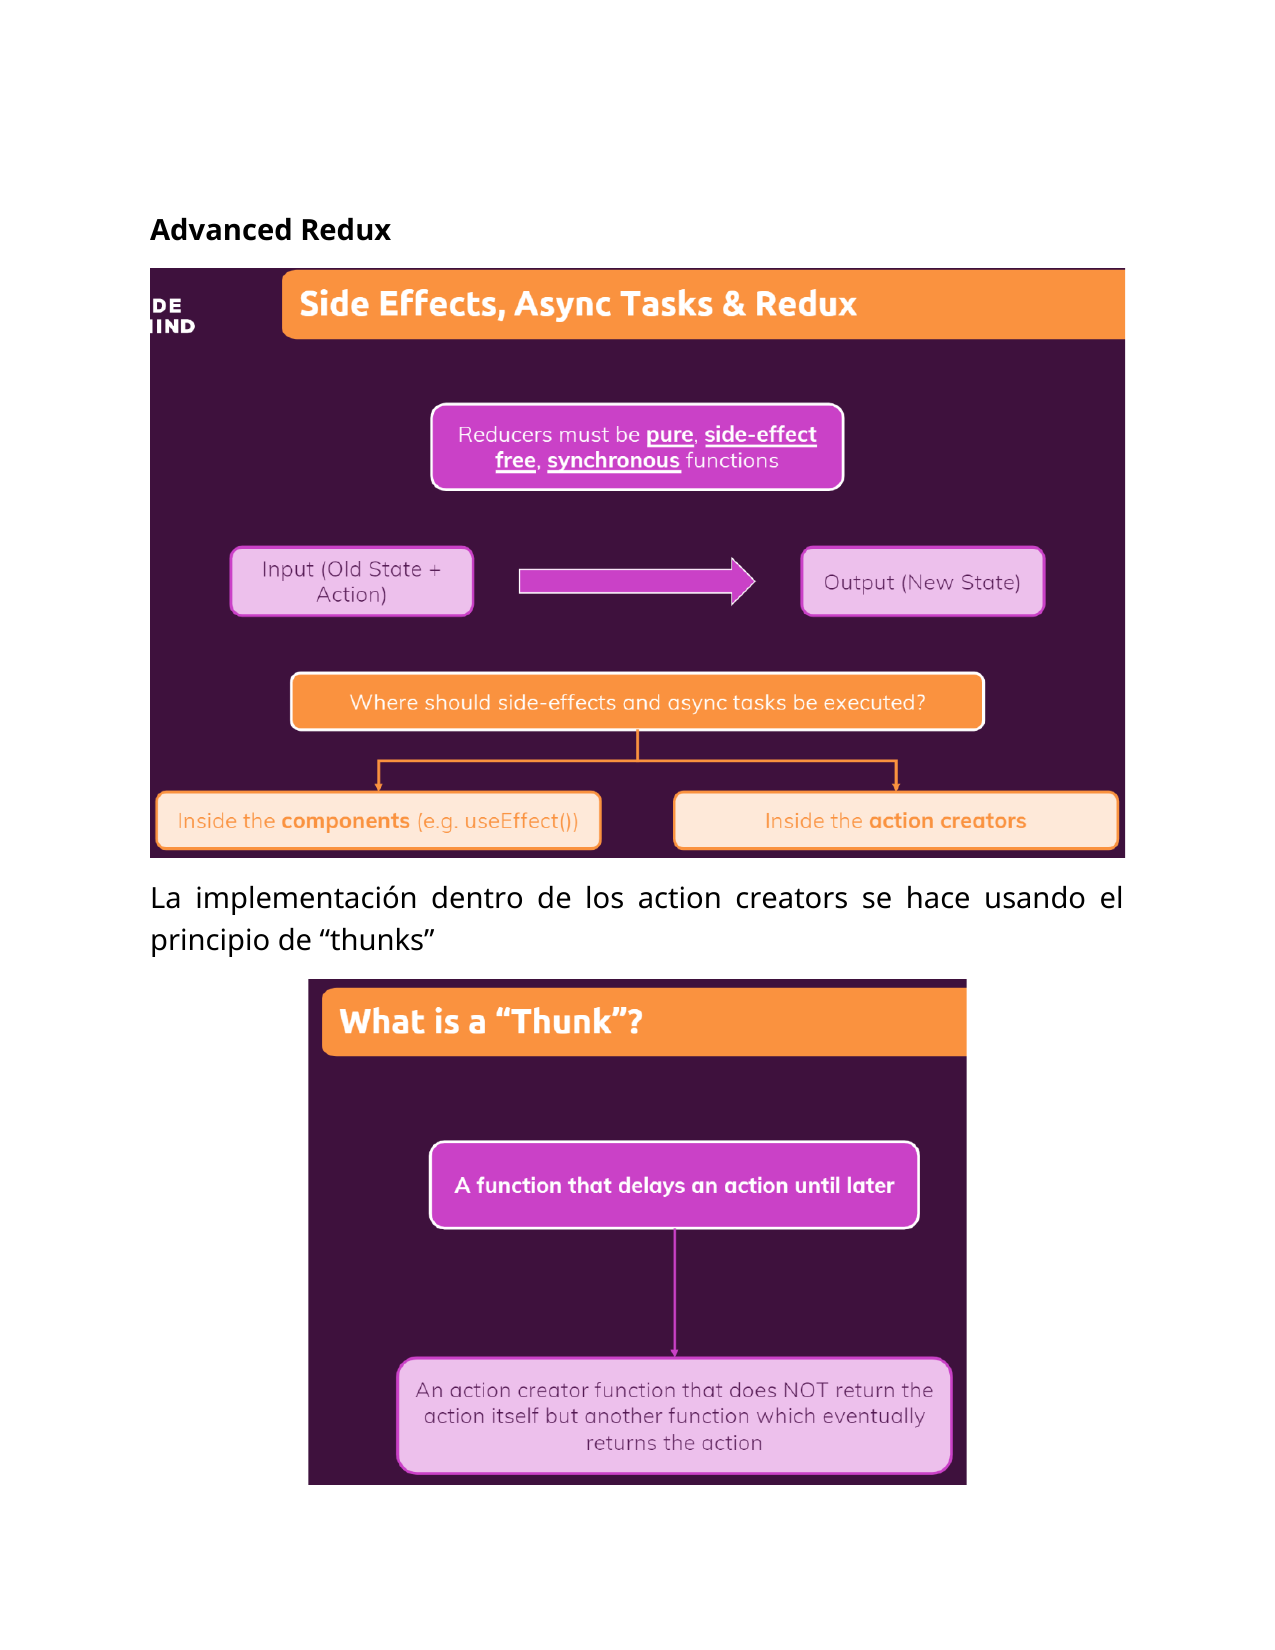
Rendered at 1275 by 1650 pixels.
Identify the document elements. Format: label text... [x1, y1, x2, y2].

picture [308, 979, 967, 1485]
text Advanced Redux [150, 209, 1125, 249]
picture [150, 268, 1125, 858]
text La implementación dentro de los action creators se hace usando el principio de “thunks” [150, 877, 1125, 959]
